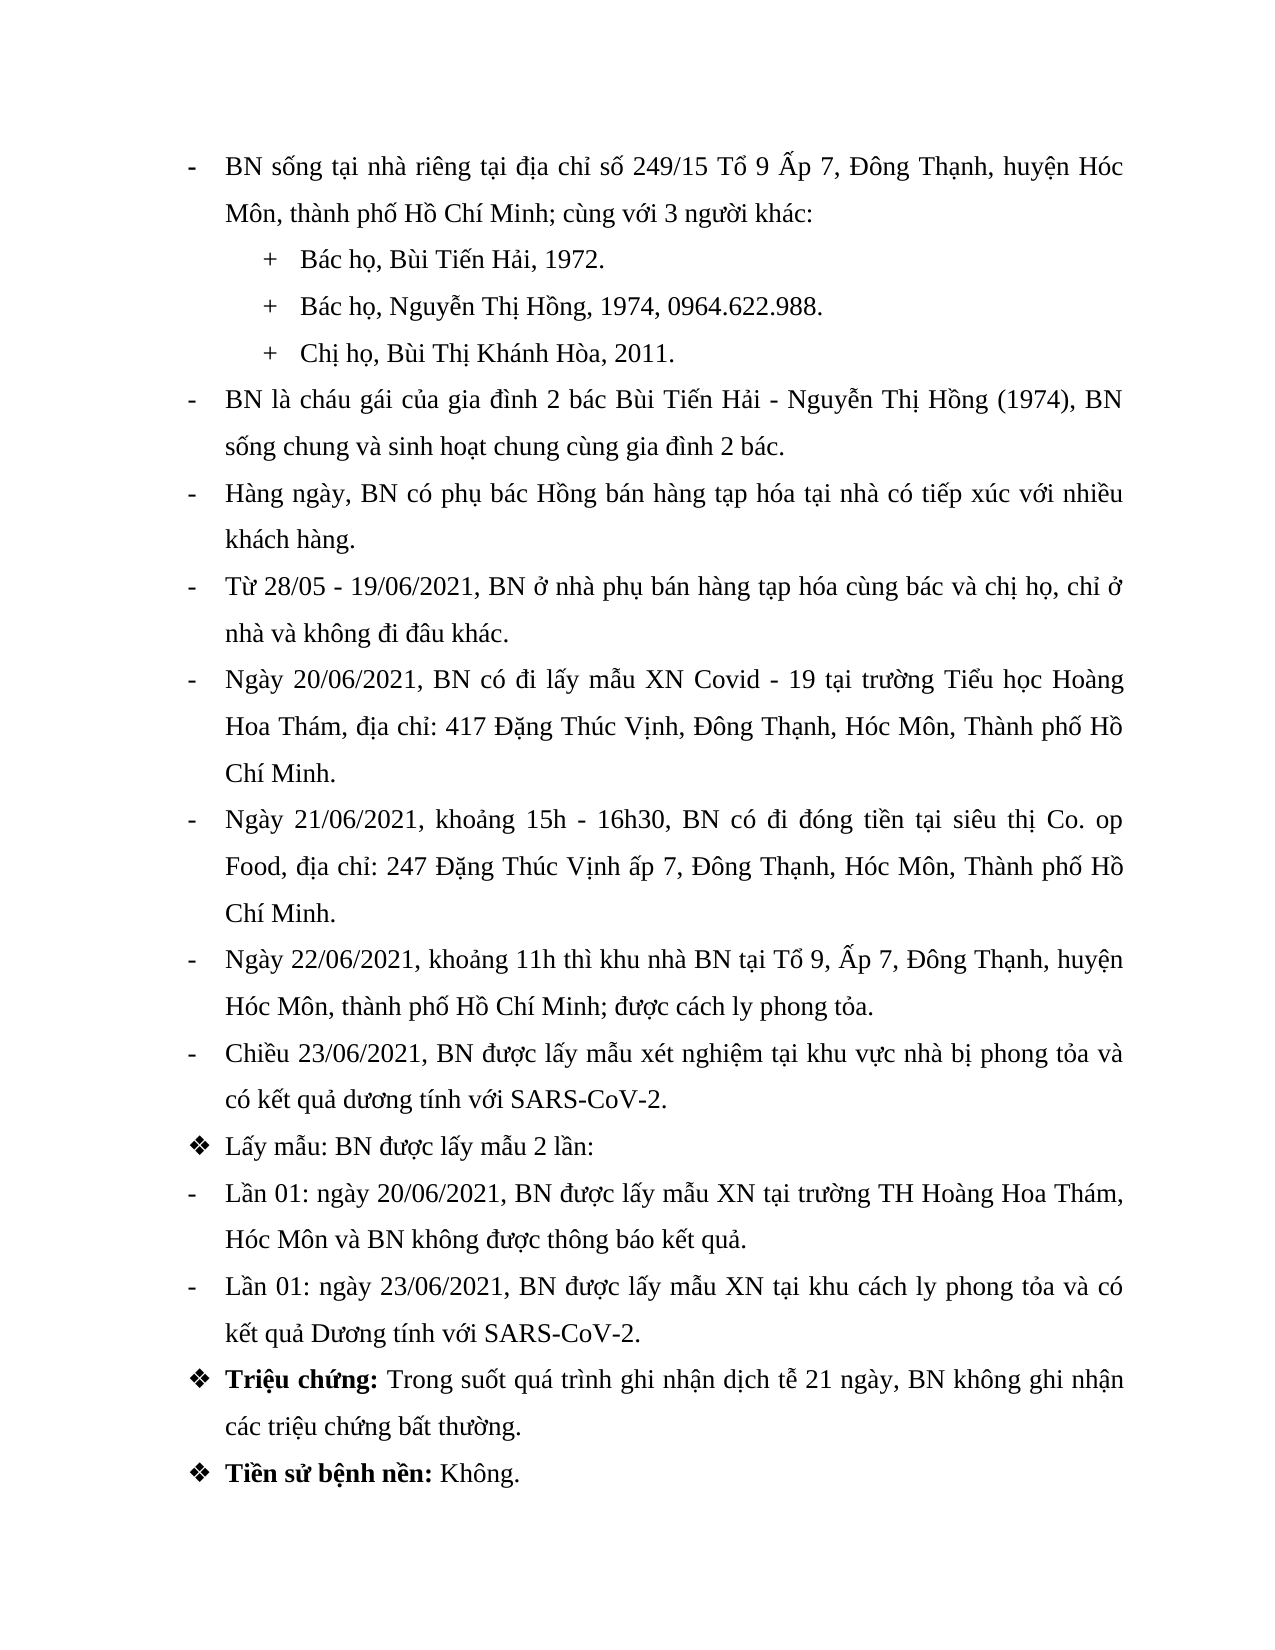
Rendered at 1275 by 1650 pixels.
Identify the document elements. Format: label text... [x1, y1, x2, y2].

list Triệu chứng: Trong suốt quá trình ghi nhận dịch tễ 21 ngày, BN không ghi nhận các triệu chứng bất thường. [187, 1363, 1125, 1441]
list Lấy mẫu: BN được lấy mẫu 2 lần: [187, 1130, 1125, 1161]
list BN là cháu gái của gia đình 2 bác Bùi Tiến Hải - Nguyễn Thị Hồng (1974), BN sống chung và sinh hoạt chung cùng gia đình 2 bác. [187, 383, 1125, 461]
list Tiền sử bệnh nền: Không. [187, 1457, 1125, 1488]
list Bác họ, Nguyễn Thị Hồng, 1974, 0964.622.988. [262, 290, 1125, 321]
list Lần 01: ngày 20/06/2021, BN được lấy mẫu XN tại trường TH Hoàng Hoa Thám, Hóc Môn và BN không được thông báo kết quả. [187, 1177, 1125, 1254]
list Lần 01: ngày 23/06/2021, BN được lấy mẫu XN tại khu cách ly phong tỏa và có kết quả Dương tính với SARS-CoV-2. [187, 1270, 1125, 1348]
list BN sống tại nhà riêng tại địa chỉ số 249/15 Tổ 9 Ấp 7, Đông Thạnh, huyện Hóc Môn, thành phố Hồ Chí Minh; cùng với 3 người khác: [187, 150, 1125, 228]
list Từ 28/05 - 19/06/2021, BN ở nhà phụ bán hàng tạp hóa cùng bác và chị họ, chỉ ở nhà và không đi đâu khác. [187, 570, 1125, 648]
list Hàng ngày, BN có phụ bác Hồng bán hàng tạp hóa tại nhà có tiếp xúc với nhiều khách hàng. [187, 477, 1125, 554]
list Ngày 20/06/2021, BN có đi lấy mẫu XN Covid - 19 tại trường Tiểu học Hoàng Hoa Thám, địa chỉ: 417 Đặng Thúc Vịnh, Đông Thạnh, Hóc Môn, Thành phố Hồ Chí Minh. [187, 663, 1125, 788]
list Ngày 22/06/2021, khoảng 11h thì khu nhà BN tại Tổ 9, Ấp 7, Đông Thạnh, huyện Hóc Môn, thành phố Hồ Chí Minh; được cách ly phong tỏa. [187, 943, 1125, 1021]
list Chiều 23/06/2021, BN được lấy mẫu xét nghiệm tại khu vực nhà bị phong tỏa và có kết quả dương tính với SARS-CoV-2. [187, 1037, 1125, 1114]
list Ngày 21/06/2021, khoảng 15h - 16h30, BN có đi đóng tiền tại siêu thị Co. op Food, địa chỉ: 247 Đặng Thúc Vịnh ấp 7, Đông Thạnh, Hóc Môn, Thành phố Hồ Chí Minh. [187, 803, 1125, 928]
list Bác họ, Bùi Tiến Hải, 1972. [262, 243, 1125, 274]
list Chị họ, Bùi Thị Khánh Hòa, 2011. [262, 337, 1125, 368]
